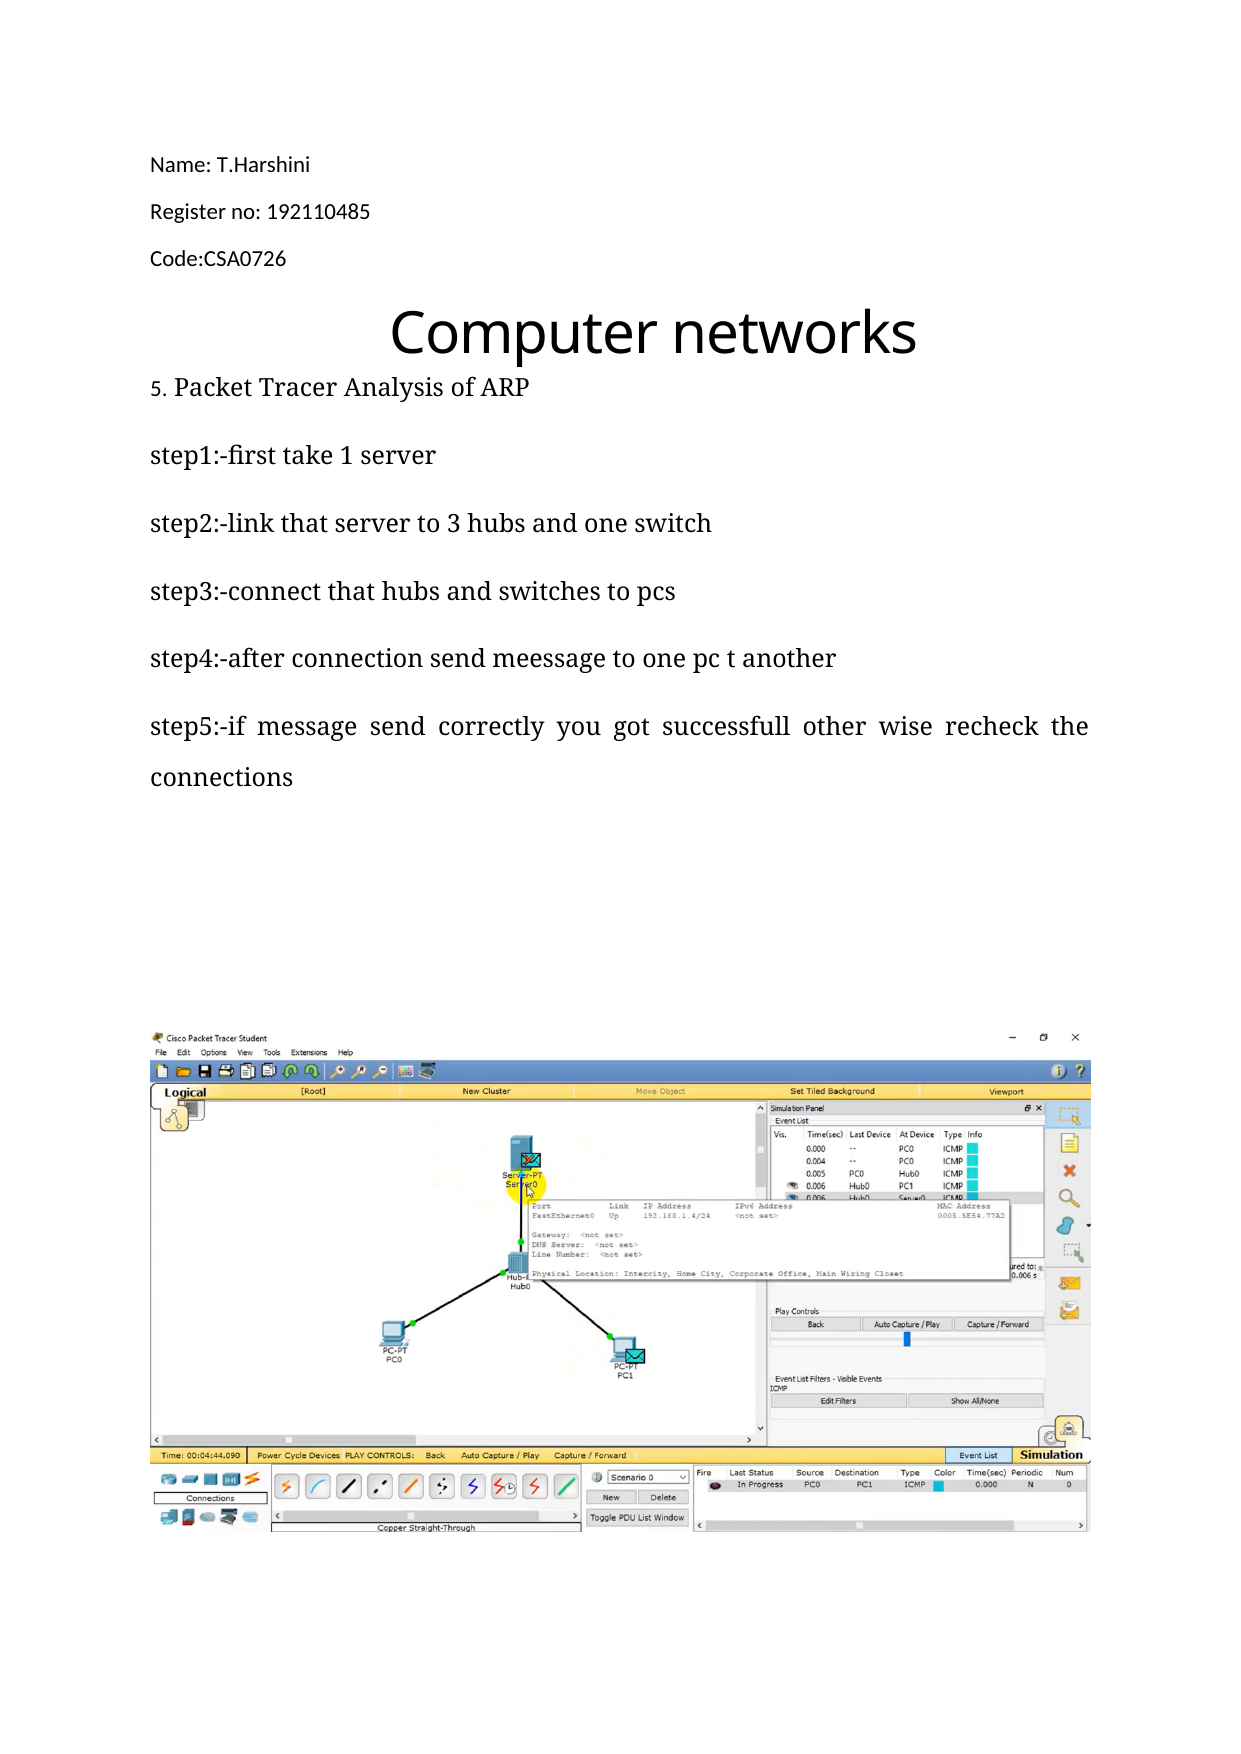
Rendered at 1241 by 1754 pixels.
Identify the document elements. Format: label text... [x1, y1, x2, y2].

text step2:-link that server to 3 hubs and one switch [150, 506, 1090, 539]
text Name: T.Harshini [150, 150, 1090, 178]
text step5:-if message send correctly you got successfull other wise recheck the connections [150, 709, 1090, 794]
text Code:CSA0726 [150, 244, 1090, 272]
text step3:-connect that hubs and switches to pcs [150, 573, 1090, 607]
text 5. Packet Tracer Analysis of ARP [150, 370, 1090, 404]
text Register no: 192110485 [150, 197, 1090, 225]
picture [150, 1030, 1091, 1532]
text step1:-first take 1 server [150, 438, 1090, 472]
title Computer networks [150, 291, 1090, 370]
text step4:-after connection send meessage to one pc t another [150, 641, 1090, 675]
